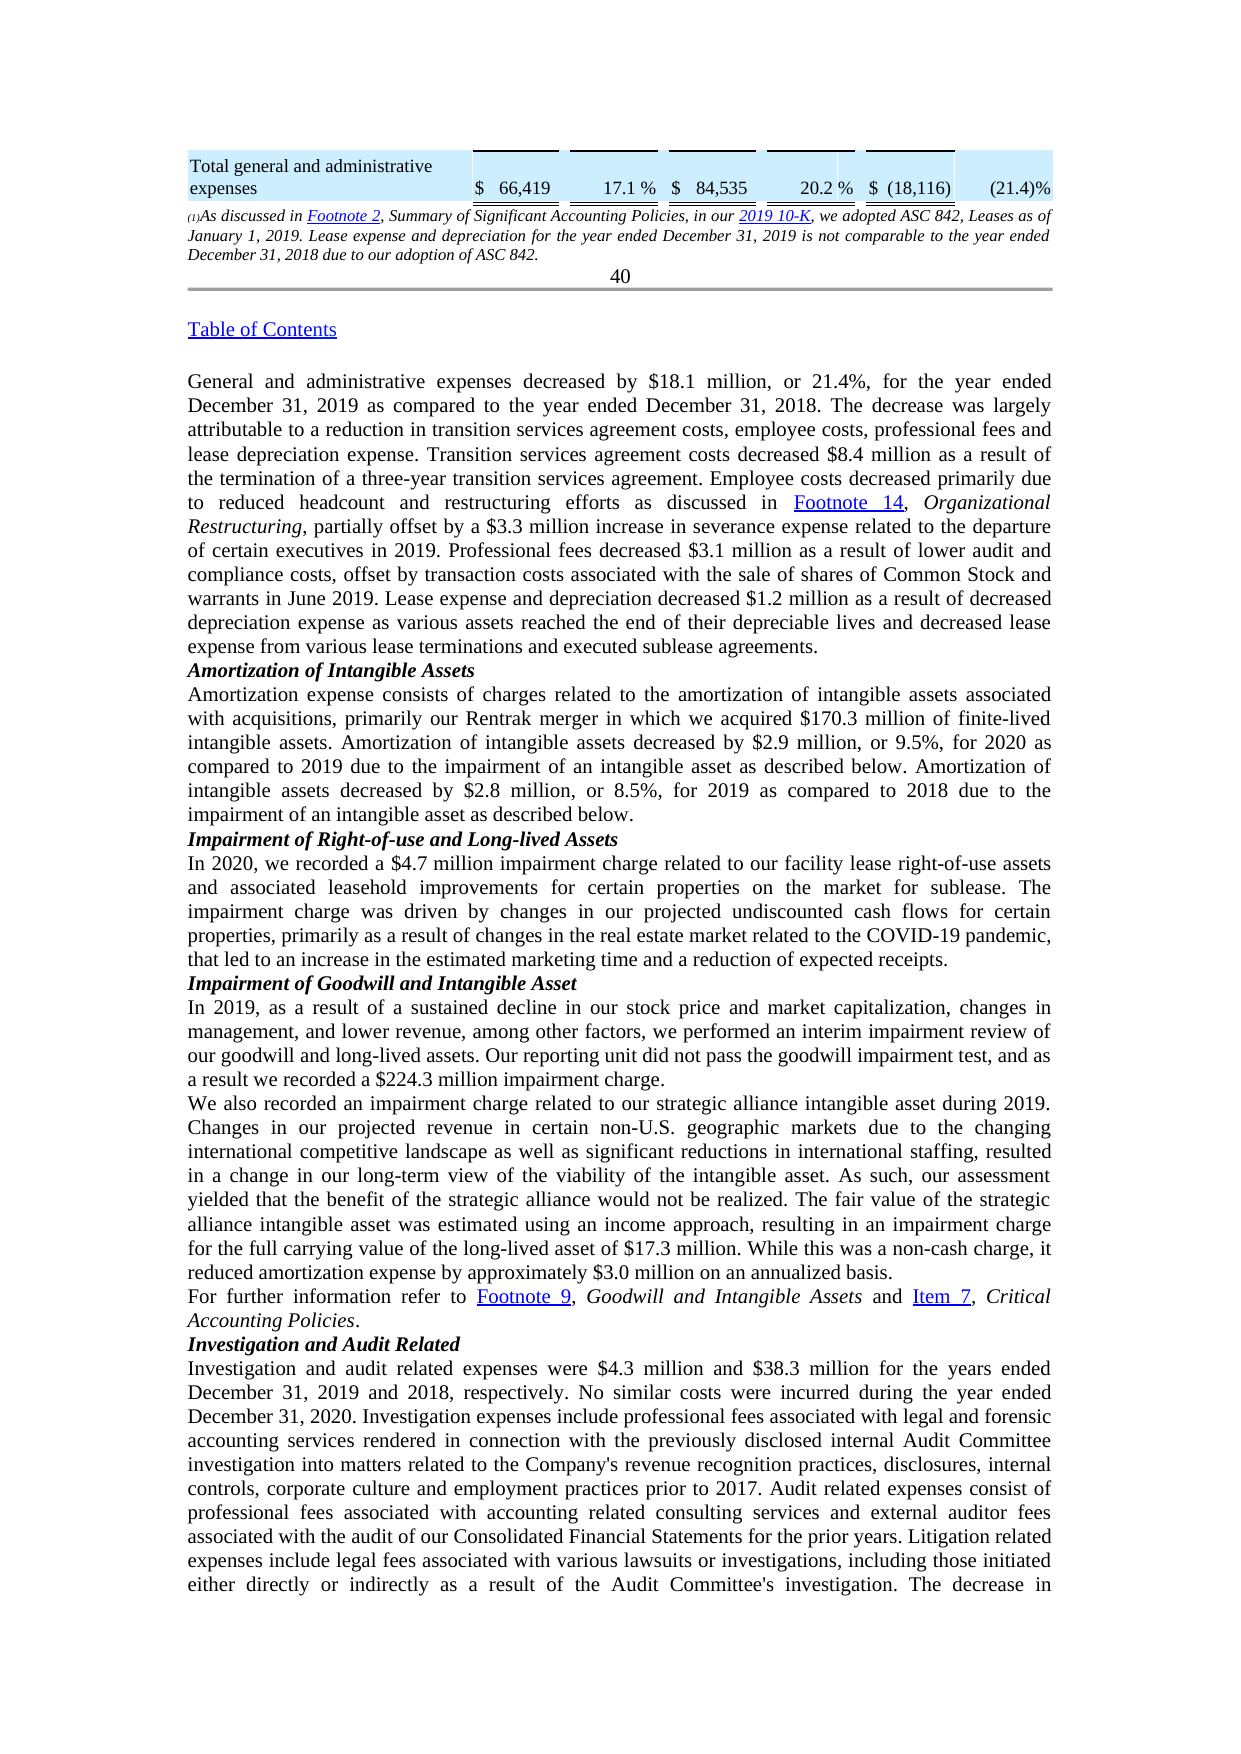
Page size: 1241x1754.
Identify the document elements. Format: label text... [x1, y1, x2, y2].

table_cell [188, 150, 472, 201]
text Amortization expense consists of charges related to the amortization of intangible assets associated with acquisitions, primarily our Rentrak merger in which we acquired $170.3 million of finite-lived intangible assets. Amortization of intangible assets decreased by $2.9 million, or 9.5%, for 2020 as compared to 2019 due to the impairment of an intangible asset as described below. Amortization of intangible assets decreased by $2.8 million, or 8.5%, for 2019 as compared to 2018 due to the impairment of an intangible asset as described below. [187, 682, 1053, 826]
text Table of Contents [187, 316, 1053, 341]
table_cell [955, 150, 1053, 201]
text Impairment of Goodwill and Intangible Asset [187, 971, 1053, 995]
text (1)As discussed in Footnote 2, Summary of Significant Accounting Policies, in our 2019 10-K, we adopted ASC 842, Leases as of January 1, 2019. Lease expense and depreciation for the year ended December 31, 2019 is not comparable to the year ended December 31, 2018 due to our adoption of ASC 842. [187, 206, 1053, 264]
text Amortization of Intangible Assets [187, 658, 1053, 682]
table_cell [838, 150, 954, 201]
text In 2020, we recorded a $4.7 million impairment charge related to our facility lease right-of-use assets and associated leasehold improvements for certain properties on the market for sublease. The impairment charge was driven by changes in our projected undiscounted cash flows for certain properties, primarily as a result of changes in the real estate market related to the COVID-19 pandemic, that led to an increase in the estimated marketing time and a reduction of expected receipts. [187, 851, 1053, 971]
text General and administrative expenses decreased by $18.1 million, or 21.4%, for the year ended December 31, 2019 as compared to the year ended December 31, 2018. The decrease was largely attributable to a reduction in transition services agreement costs, employee costs, professional fees and lease depreciation expense. Transition services agreement costs decreased $8.4 million as a result of the termination of a three-year transition services agreement. Employee costs decreased primarily due to reduced headcount and restructuring efforts as discussed in Footnote 14, Organizational Restructuring, partially offset by a $3.3 million increase in severance expense related to the departure of certain executives in 2019. Professional fees decreased $3.1 million as a result of lower audit and compliance costs, offset by transaction costs associated with the sale of shares of Common Stock and warrants in June 2019. Lease expense and depreciation decreased $1.2 million as a result of decreased depreciation expense as various assets reached the end of their depreciable lives and decreased lease expense from various lease terminations and executed sublease agreements. [187, 369, 1053, 658]
text For further information refer to Footnote 9, Goodwill and Intangible Assets and Item 7, Critical Accounting Policies. [187, 1284, 1053, 1332]
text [187, 1356, 1053, 1596]
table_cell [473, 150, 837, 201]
text Investigation and Audit Related [187, 1332, 1053, 1356]
text In 2019, as a result of a sustained decline in our stock price and market capitalization, changes in management, and lower revenue, among other factors, we performed an interim impairment review of our goodwill and long-lived assets. Our reporting unit did not pass the goodwill impairment test, and as a result we recorded a $224.3 million impairment charge. [187, 995, 1053, 1091]
text Impairment of Right-of-use and Long-lived Assets [187, 826, 1053, 851]
text We also recorded an impairment charge related to our strategic alliance intangible asset during 2019. Changes in our projected revenue in certain non-U.S. geographic markets due to the changing international competitive landscape as well as significant reductions in international staffing, resulted in a change in our long-term view of the viability of the intangible asset. As such, our assessment yielded that the benefit of the strategic alliance would not be realized. The fair value of the strategic alliance intangible asset was estimated using an income approach, resulting in an impairment charge for the full carrying value of the long-lived asset of $17.3 million. While this was a non-cash charge, it reduced amortization expense by approximately $3.0 million on an annualized basis. [187, 1091, 1053, 1284]
text 40 [187, 264, 1053, 287]
